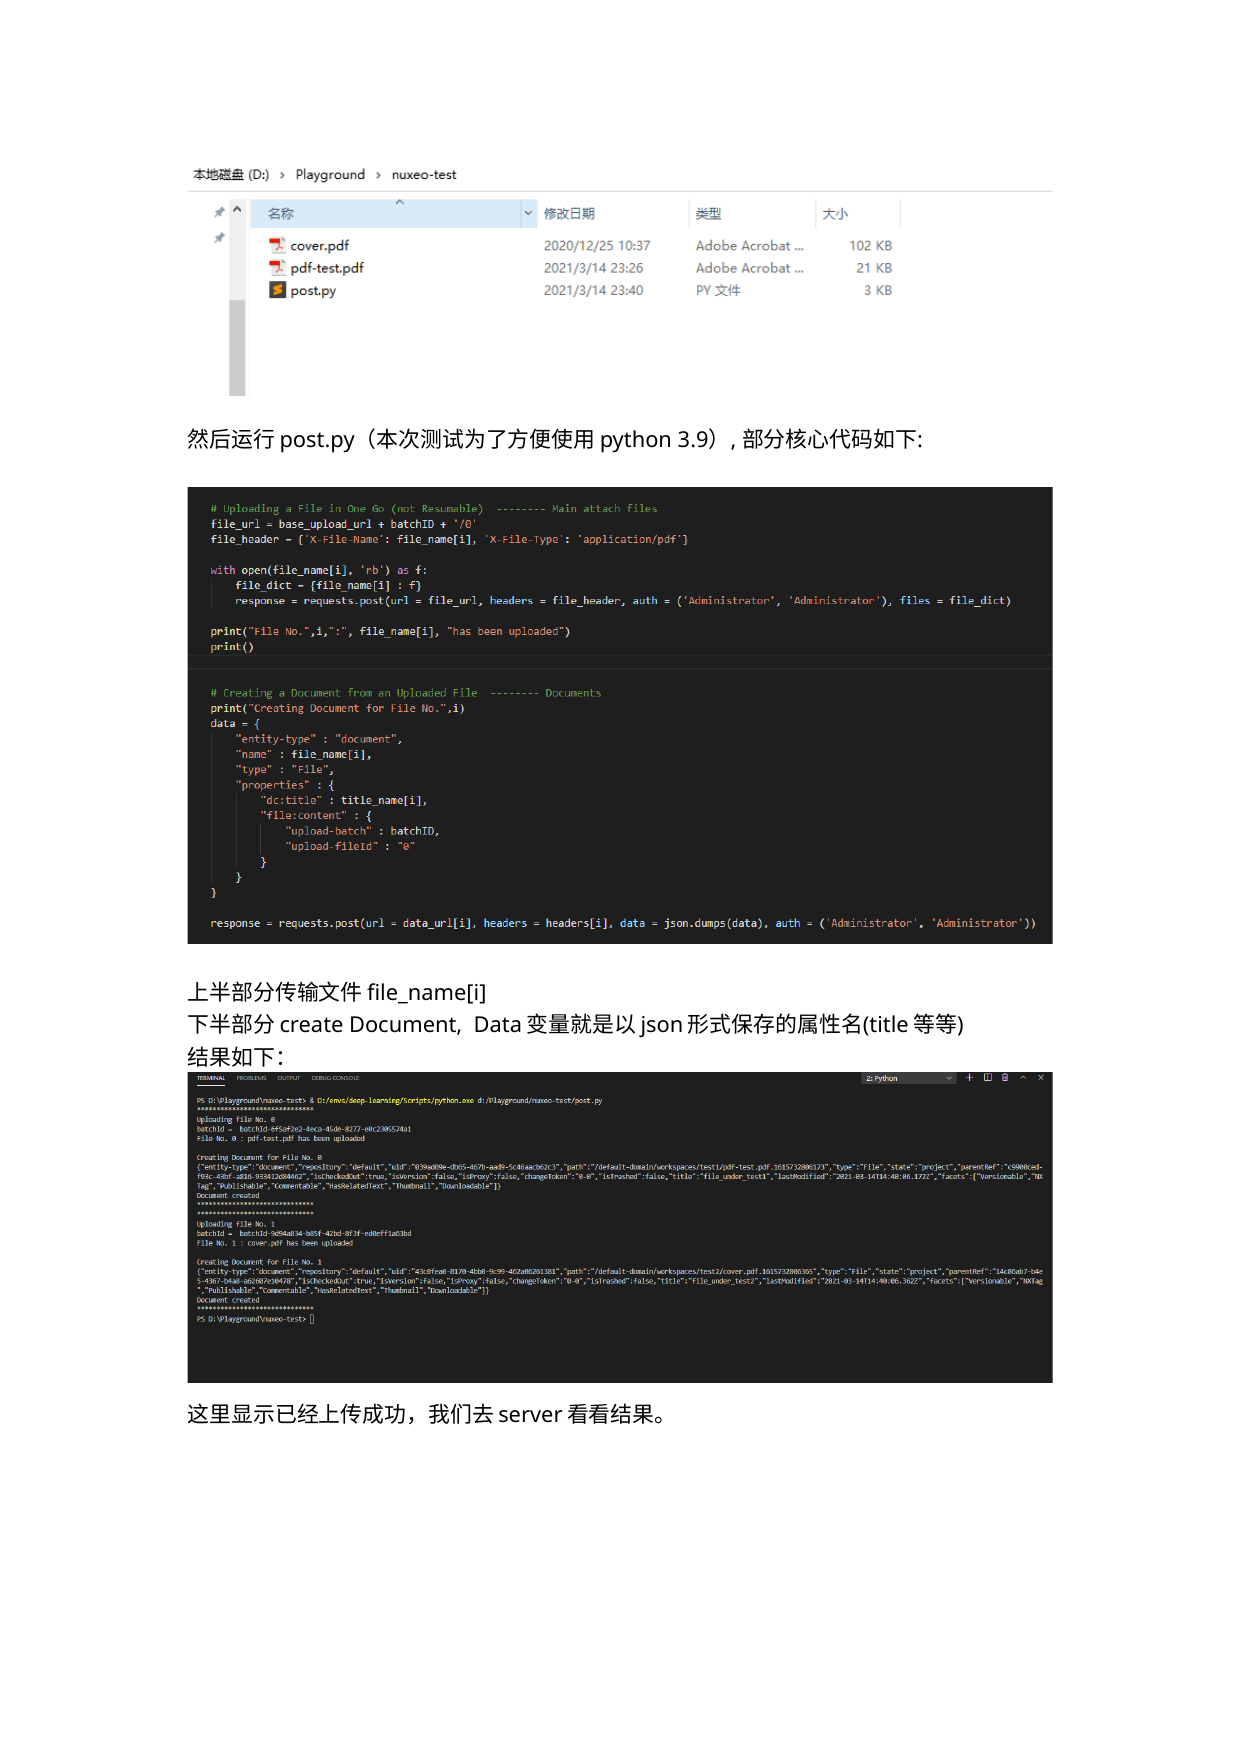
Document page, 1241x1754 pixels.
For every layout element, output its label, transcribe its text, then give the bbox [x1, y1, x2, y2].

picture [187, 1072, 1053, 1383]
text 然后运行post.py（本次测试为了方便使用python 3.9）, 部分核心代码如下: [187, 422, 1053, 454]
picture [187, 487, 1053, 944]
picture [187, 162, 1053, 396]
text 这里显示已经上传成功，我们去server看看结果。 [187, 1397, 1053, 1429]
text 下半部分create Document, Data变量就是以json形式保存的属性名(title等等) [187, 1007, 1053, 1039]
text 结果如下： [187, 1039, 1053, 1072]
text 上半部分传输文件file_name[i] [187, 974, 1053, 1007]
